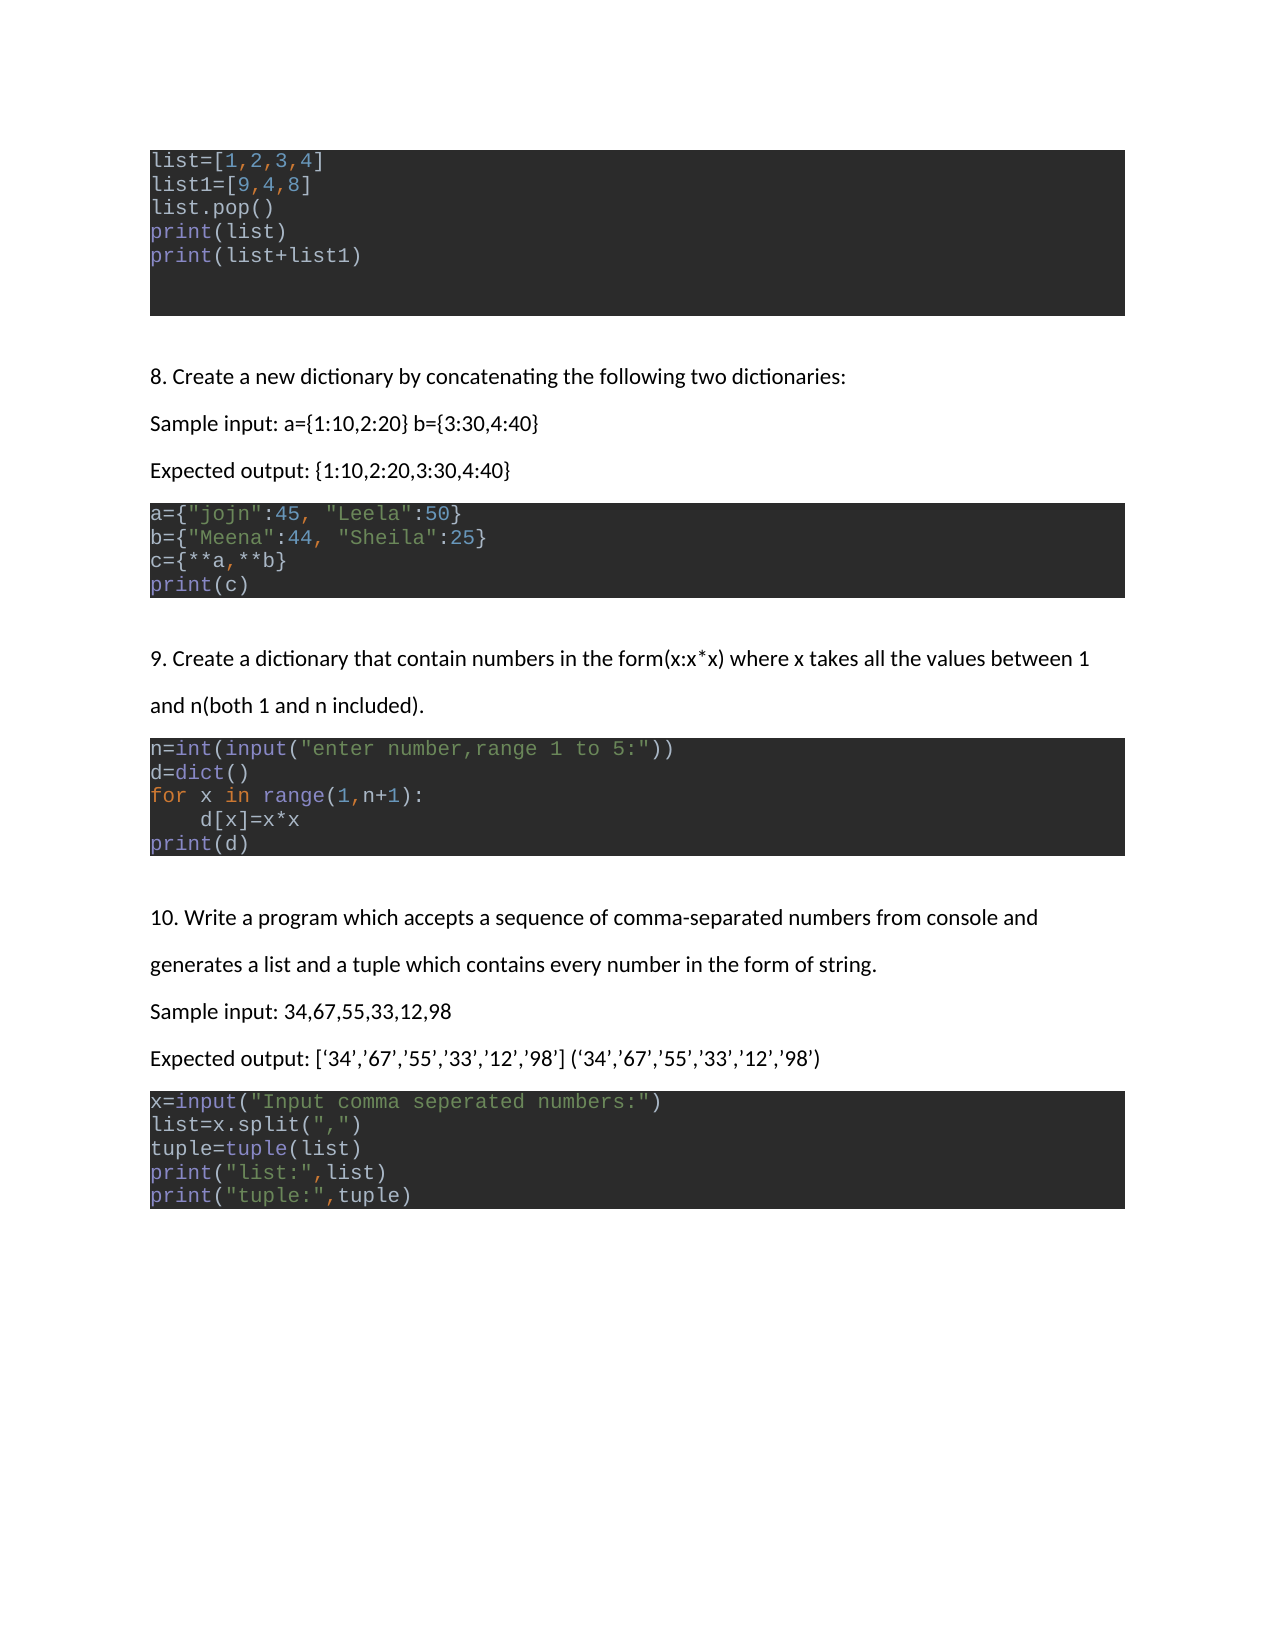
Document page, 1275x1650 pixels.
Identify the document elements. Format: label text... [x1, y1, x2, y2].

text and n(both 1 and n included). [150, 691, 1125, 719]
text 10. Write a program which accepts a sequence of comma-separated numbers from console and [150, 903, 1125, 931]
text a={"jojn":45, "Leela":50} b={"Meena":44, "Sheila":25} c={**a,**b} print(c) [150, 503, 1125, 598]
text Sample input: a={1:10,2:20} b={3:30,4:40} [150, 409, 1125, 437]
text Expected output: [‘34’,’67’,’55’,’33’,’12’,’98’] (‘34’,’67’,’55’,’33’,’12’,’98’) [150, 1044, 1125, 1072]
text x=input("Input comma seperated numbers:") list=x.split(",") tuple=tuple(list) print("list:",list) print("tuple:",tuple) [150, 1091, 1125, 1209]
text generates a list and a tuple which contains every number in the form of string. [150, 950, 1125, 978]
text list=[1,2,3,4] list1=[9,4,8] list.pop() print(list) print(list+list1) [150, 150, 1125, 268]
text Expected output: {1:10,2:20,3:30,4:40} [150, 456, 1125, 484]
text 8. Create a new dictionary by concatenating the following two dictionaries: [150, 362, 1125, 390]
text n=int(input("enter number,range 1 to 5:")) d=dict() for x in range(1,n+1): d[x]=x*x print(d) [150, 738, 1125, 856]
text Sample input: 34,67,55,33,12,98 [150, 997, 1125, 1025]
text 9. Create a dictionary that contain numbers in the form(x:x*x) where x takes all the values between 1 [150, 644, 1125, 672]
